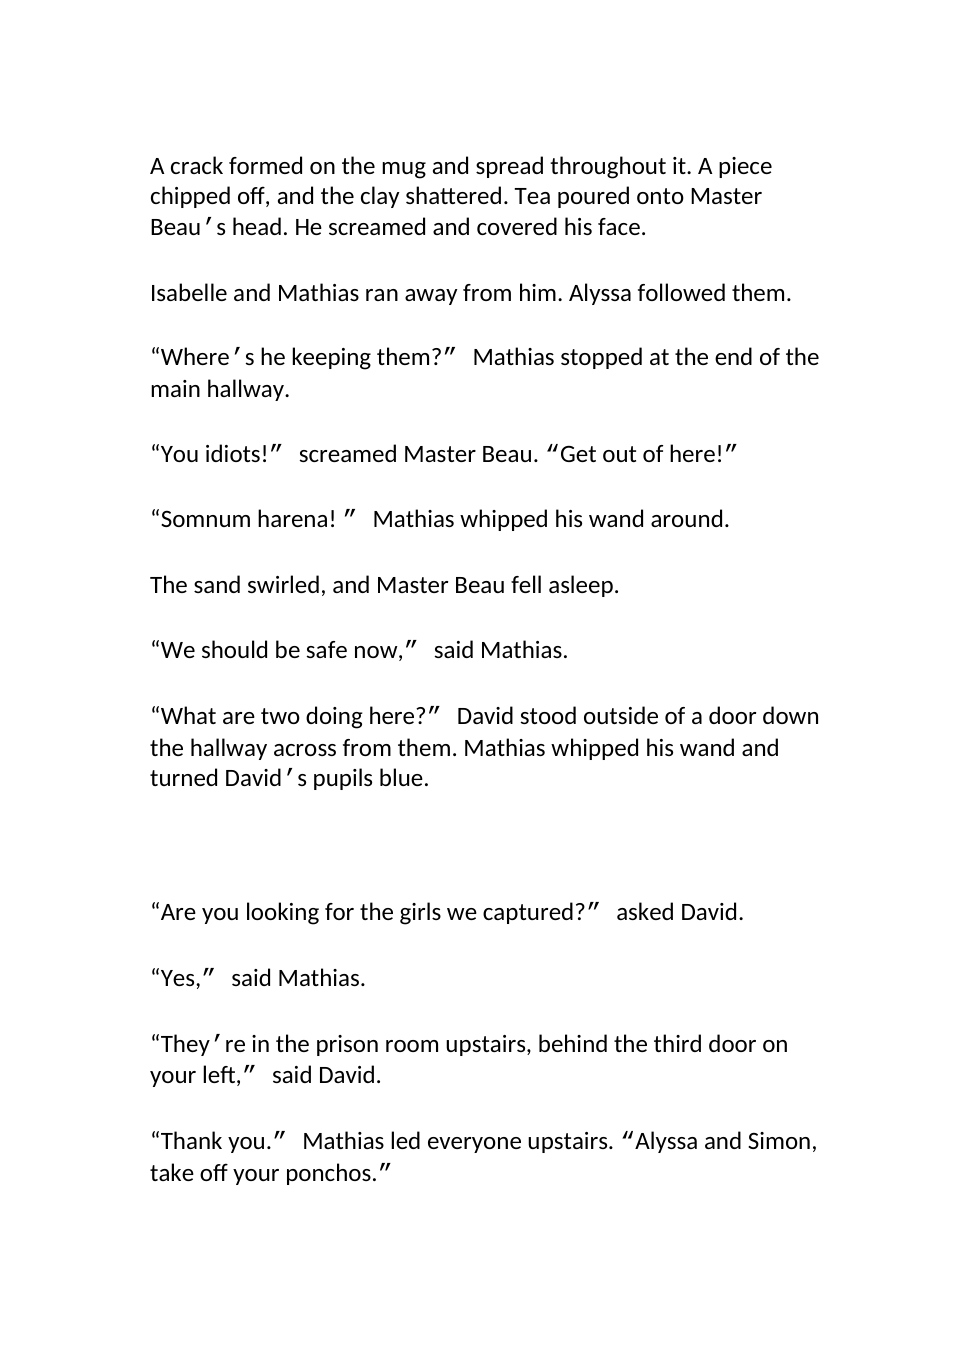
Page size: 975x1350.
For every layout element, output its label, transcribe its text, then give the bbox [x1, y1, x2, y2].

text “Thank you.” Mathias led everyone upstairs. “Alyssa and Simon, take off your ponchos.” [150, 1125, 825, 1189]
text “We should be safe now,” said Mathias. [150, 634, 825, 666]
text “Where’s he keeping them?” Mathias stopped at the end of the main hallway. [150, 341, 825, 404]
text Isabelle and Mathias ran away from him. Alyssa followed them. [150, 277, 825, 307]
text “What are two doing here?” David stood outside of a door down the hallway across from them. Mathias whipped his wand and turned David’s pupils blue. [150, 700, 825, 794]
text “They’re in the prison room upstairs, behind the third door on your left,” said David. [150, 1028, 825, 1091]
text “Yes,” said Mathias. [150, 962, 825, 994]
text “You idiots!” screamed Master Beau. “Get out of here!” [150, 438, 825, 469]
text “Somnum harena! ” Mathias whipped his wand around. [150, 504, 825, 535]
text “Are you looking for the girls we captured?” asked David. [150, 896, 825, 928]
text The sand swirled, and Master Beau fell asleep. [150, 569, 825, 600]
text A crack formed on the mug and spread throughout it. A piece chipped off, and the clay shattered. Tea poured onto Master Beau’s head. He screamed and covered his face. [150, 150, 825, 243]
